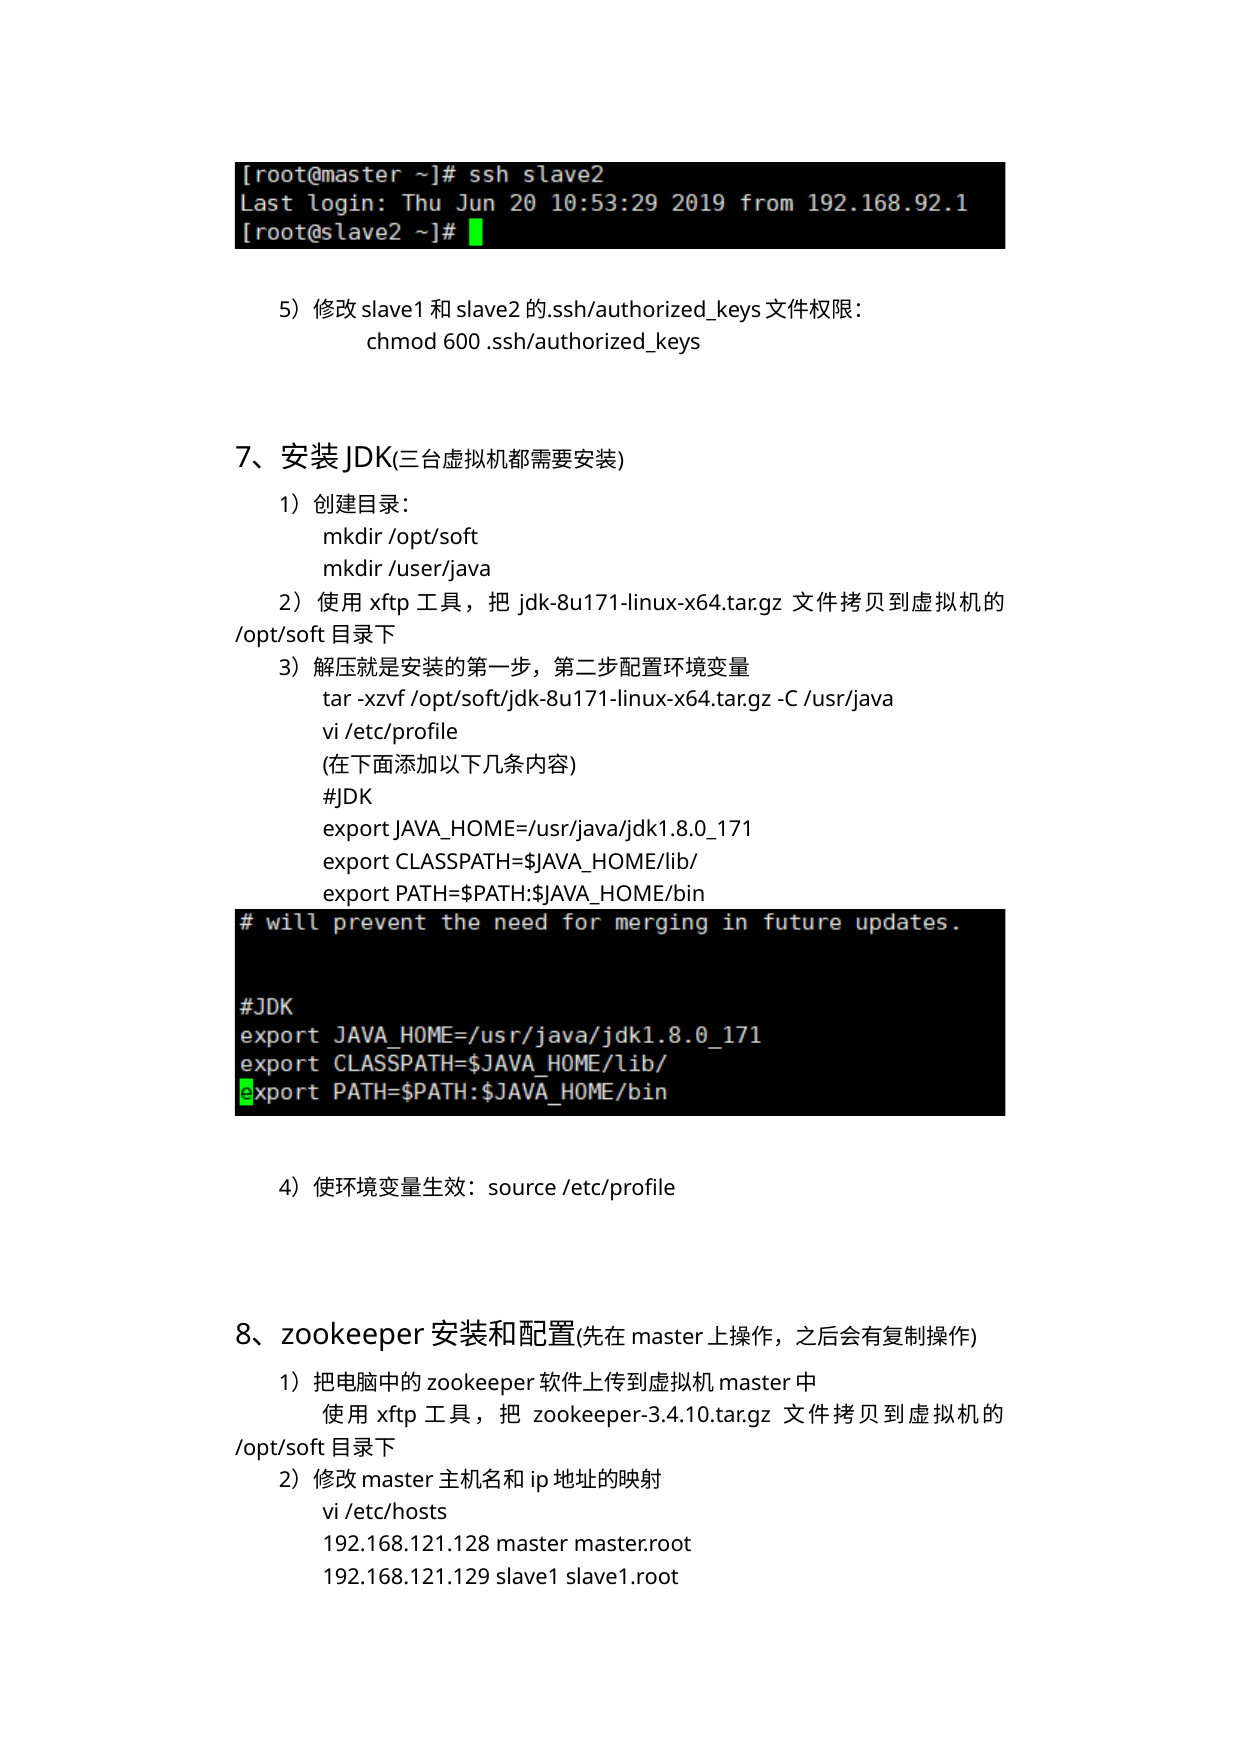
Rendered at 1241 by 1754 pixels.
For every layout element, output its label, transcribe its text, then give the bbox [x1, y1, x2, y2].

text 1）创建目录： [235, 487, 1006, 519]
text vi /etc/profile [235, 714, 1006, 747]
text (在下面添加以下几条内容) [235, 747, 1006, 779]
text 7、安装JDK(三台虚拟机都需要安装) [235, 422, 1006, 487]
text export JAVA_HOME=/usr/java/jdk1.8.0_171 [235, 812, 1006, 844]
text 3）解压就是安装的第一步，第二步配置环境变量 [235, 649, 1006, 682]
text mkdir /user/java [235, 552, 1006, 584]
picture [234, 909, 1006, 1116]
text 2）修改master主机名和ip地址的映射 [235, 1462, 1006, 1494]
text 5）修改slave1和slave2的.ssh/authorized_keys文件权限： [235, 292, 1006, 324]
text chmod 600 .ssh/authorized_keys [322, 324, 1006, 357]
text 使用xftp工具，把 zookeeper-3.4.10.tar.gz 文件拷贝到虚拟机的 /opt/soft 目录下 [235, 1397, 1006, 1462]
picture [234, 162, 1006, 249]
text #JDK [235, 779, 1006, 812]
text 192.168.121.129 slave1 slave1.root [235, 1559, 1006, 1592]
text 4）使环境变量生效：source /etc/profile [235, 1169, 1006, 1202]
text 2）使用xftp工具，把 jdk-8u171-linux-x64.tar.gz 文件拷贝到虚拟机的 /opt/soft 目录下 [235, 584, 1006, 649]
text tar -xzvf /opt/soft/jdk-8u171-linux-x64.tar.gz -C /usr/java [235, 682, 1006, 714]
text export CLASSPATH=$JAVA_HOME/lib/ [235, 844, 1006, 877]
text export PATH=$PATH:$JAVA_HOME/bin [235, 877, 1006, 909]
text 1）把电脑中的zookeeper软件上传到虚拟机master中 [235, 1364, 1006, 1397]
text vi /etc/hosts [235, 1494, 1006, 1527]
text 192.168.121.128 master master.root [235, 1527, 1006, 1559]
text 8、zookeeper安装和配置(先在master上操作，之后会有复制操作) [235, 1299, 1006, 1364]
text mkdir /opt/soft [235, 519, 1006, 552]
